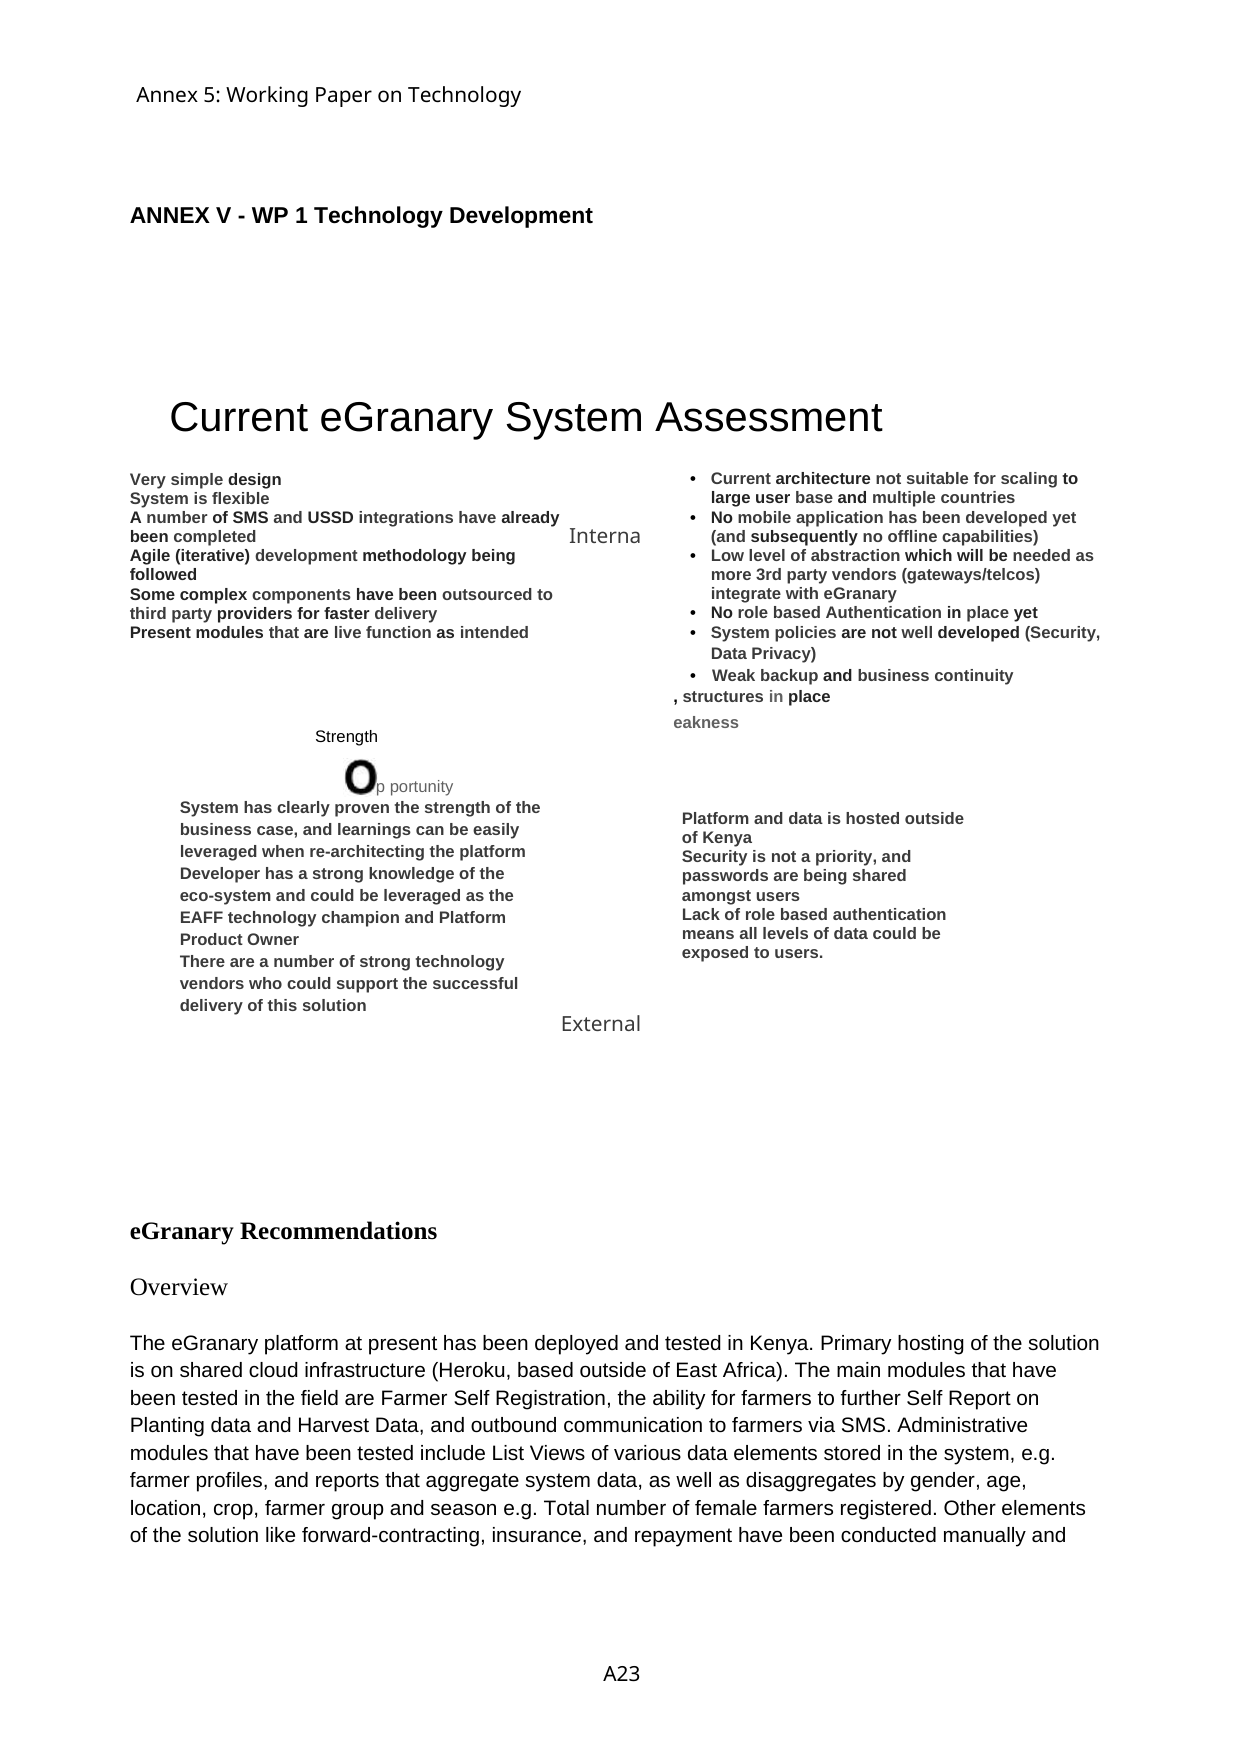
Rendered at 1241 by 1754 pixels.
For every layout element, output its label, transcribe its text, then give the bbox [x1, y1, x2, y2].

list No mobile application has been developed yet (and subsequently no offline capabilities) [690, 507, 1107, 546]
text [129, 1331, 1107, 1547]
text ANNEX V - WP 1 Technology Development [129, 202, 1107, 228]
list Low level of abstraction which will be needed as more 3rd party vendors (gateways/telcos) integrate with eGranary [690, 546, 1107, 603]
text There are a number of strong technology vendors who could support the successful delivery of this solution [179, 952, 1107, 1015]
list Current architecture not suitable for scaling to large user base and multiple countries [690, 469, 1107, 507]
text Agile (iterative) development methodology being followed [129, 546, 563, 584]
text Present modules that are live function as intended [129, 623, 563, 642]
list System policies are not well developed (Security, Data Privacy) [690, 622, 1107, 663]
list No role based Authentication in place yet [690, 603, 1107, 622]
text p portunity [376, 777, 457, 796]
text Overview [129, 1274, 1107, 1301]
text A number of SMS and USSD integrations have already been completed [129, 508, 563, 546]
subtitle Current eGranary System Assessment [129, 392, 1107, 440]
text Strength [129, 727, 563, 746]
text Some complex components have been outsourced to third party providers for faster delivery [129, 584, 563, 623]
text Very simple design [129, 469, 563, 488]
picture [343, 758, 378, 797]
text System has clearly proven the strength of the business case, and learnings can be easily leveraged when re-architecting the platform Developer has a strong knowledge of the eco-system and could be leveraged as the EAFF technology champion and Platform Product Owner [179, 798, 1107, 949]
text eakness [673, 712, 1107, 732]
text System is flexible [129, 488, 563, 508]
text , structures in place [673, 687, 1107, 706]
list Weak backup and business continuity [673, 665, 1107, 684]
subtitle eGranary Recommendations [129, 1218, 1107, 1245]
